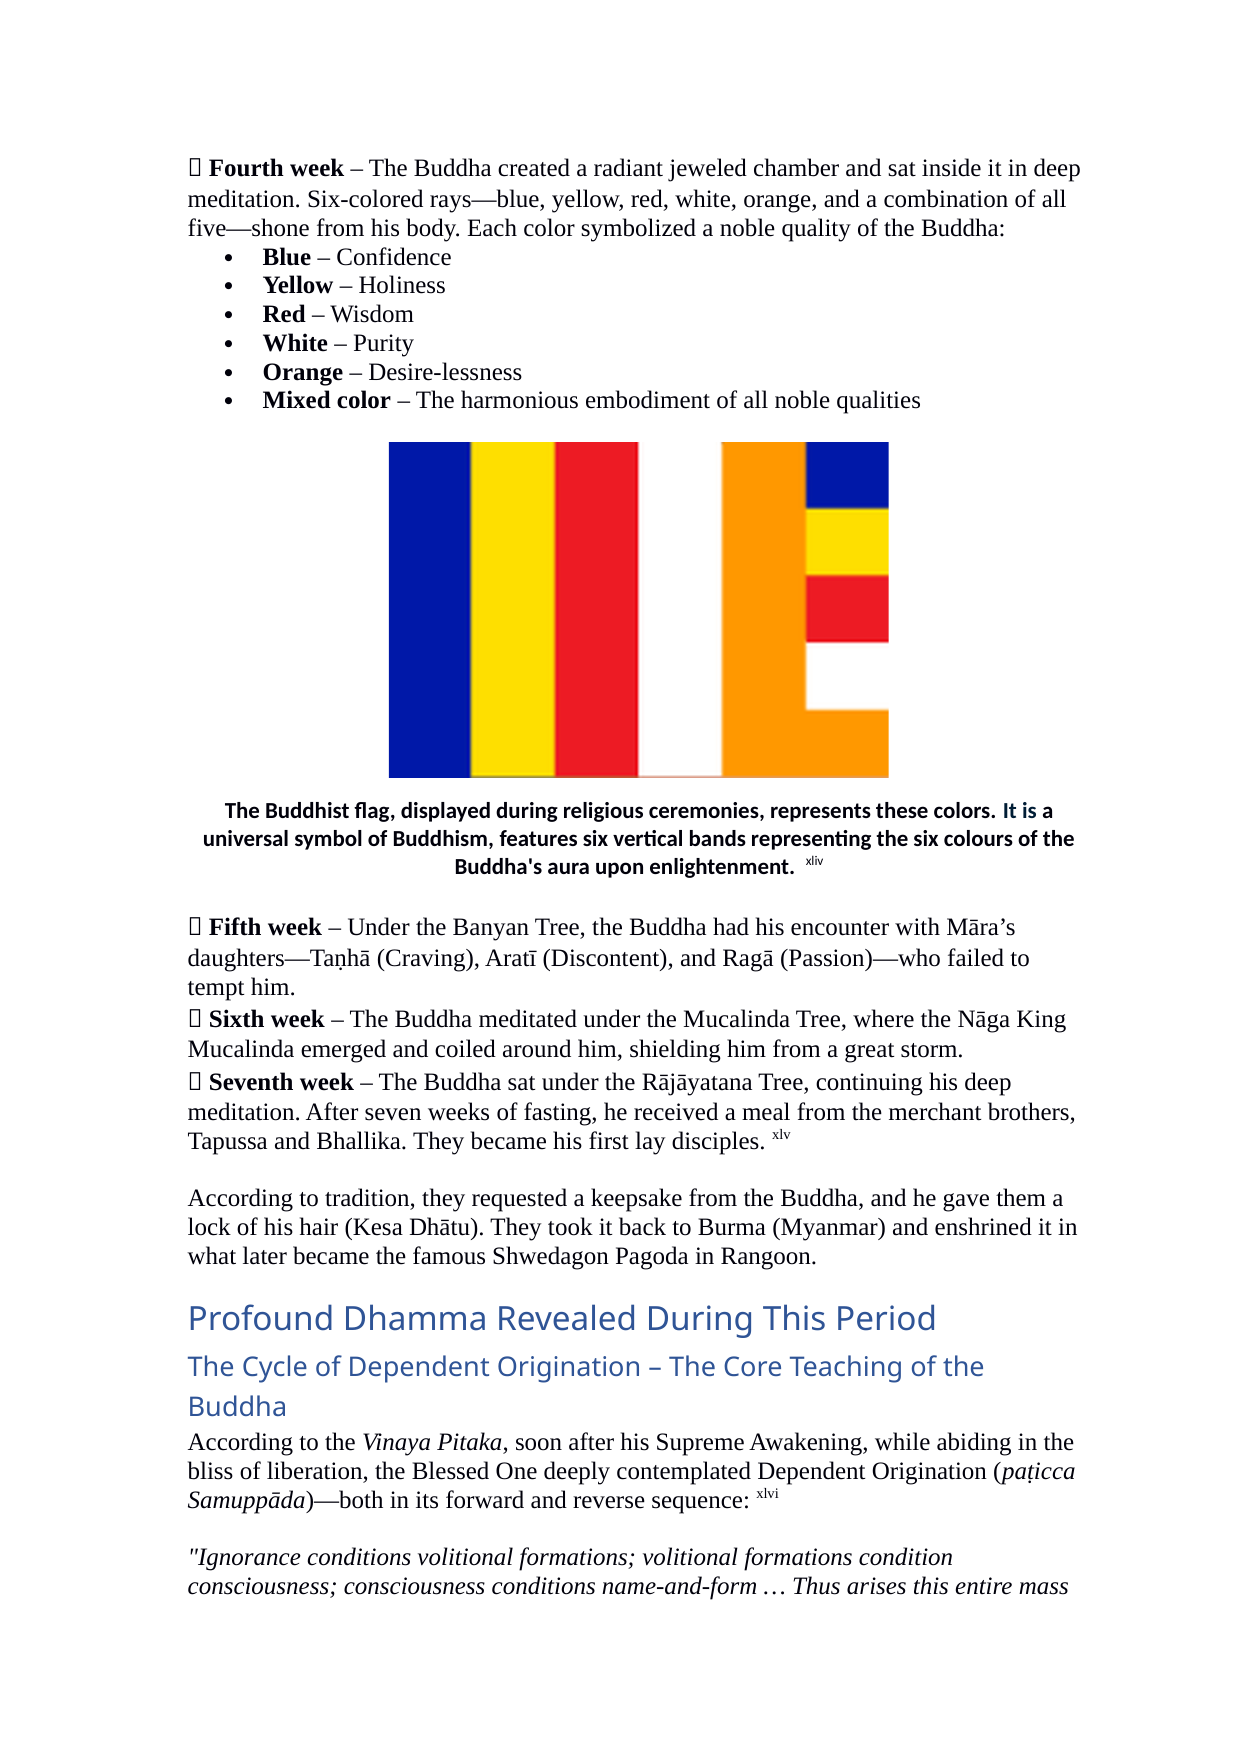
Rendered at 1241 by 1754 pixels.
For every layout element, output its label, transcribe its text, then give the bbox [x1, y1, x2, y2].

picture [388, 442, 889, 778]
list Mixed color – The harmonious embodiment of all noble qualities [225, 385, 1090, 414]
text According to the Vinaya Pitaka, soon after his Supreme Awakening, while abiding in the bliss of liberation, the Blessed One deeply contemplated Dependent Origination (paṭicca Samuppāda)—both in its forward and reverse sequence: [187, 1427, 1090, 1514]
list White – Purity [225, 328, 1090, 357]
text 🔹 Sixth week – The Buddha meditated under the Mucalinda Tree, where the Nāga King Mucalinda emerged and coiled around him, shielding him from a great storm. [187, 1000, 1090, 1063]
text The Buddhist flag, displayed during religious ceremonies, represents these colors. It is a universal symbol of Buddhism, features six vertical bands representing the six colours of the Buddha's aura upon enlightenment. [187, 796, 1090, 880]
subtitle Profound Dhamma Revealed During This Period [187, 1295, 1090, 1340]
list Yellow – Holiness [225, 270, 1090, 299]
list Blue – Confidence [225, 242, 1090, 270]
text 🔹 Fourth week – The Buddha created a radiant jeweled chamber and sat inside it in deep meditation. Six-colored rays—blue, yellow, red, white, orange, and a combination of all five—shone from his body. Each color symbolized a noble quality of the Buddha: [187, 150, 1090, 242]
text 🔹 Seventh week – The Buddha sat under the Rājāyatana Tree, continuing his deep meditation. After seven weeks of fasting, he received a meal from the merchant brothers, Tapussa and Bhallika. They became his first lay disciples. [187, 1063, 1090, 1155]
list Red – Wisdom [225, 299, 1090, 328]
list Orange – Desire-lessness [225, 357, 1090, 385]
text According to tradition, they requested a keepsake from the Buddha, and he gave them a lock of his hair (Kesa Dhātu). They took it back to Burma (Myanmar) and enshrined it in what later became the famous Shwedagon Pagoda in Rangoon. [187, 1183, 1090, 1270]
subtitle The Cycle of Dependent Origination – The Core Teaching of the Buddha [187, 1348, 1090, 1424]
text 🔹 Fifth week – Under the Banyan Tree, the Buddha had his encounter with Māra’s daughters—Taṇhā (Craving), Aratī (Discontent), and Ragā (Passion)—who failed to tempt him. [187, 909, 1090, 1000]
